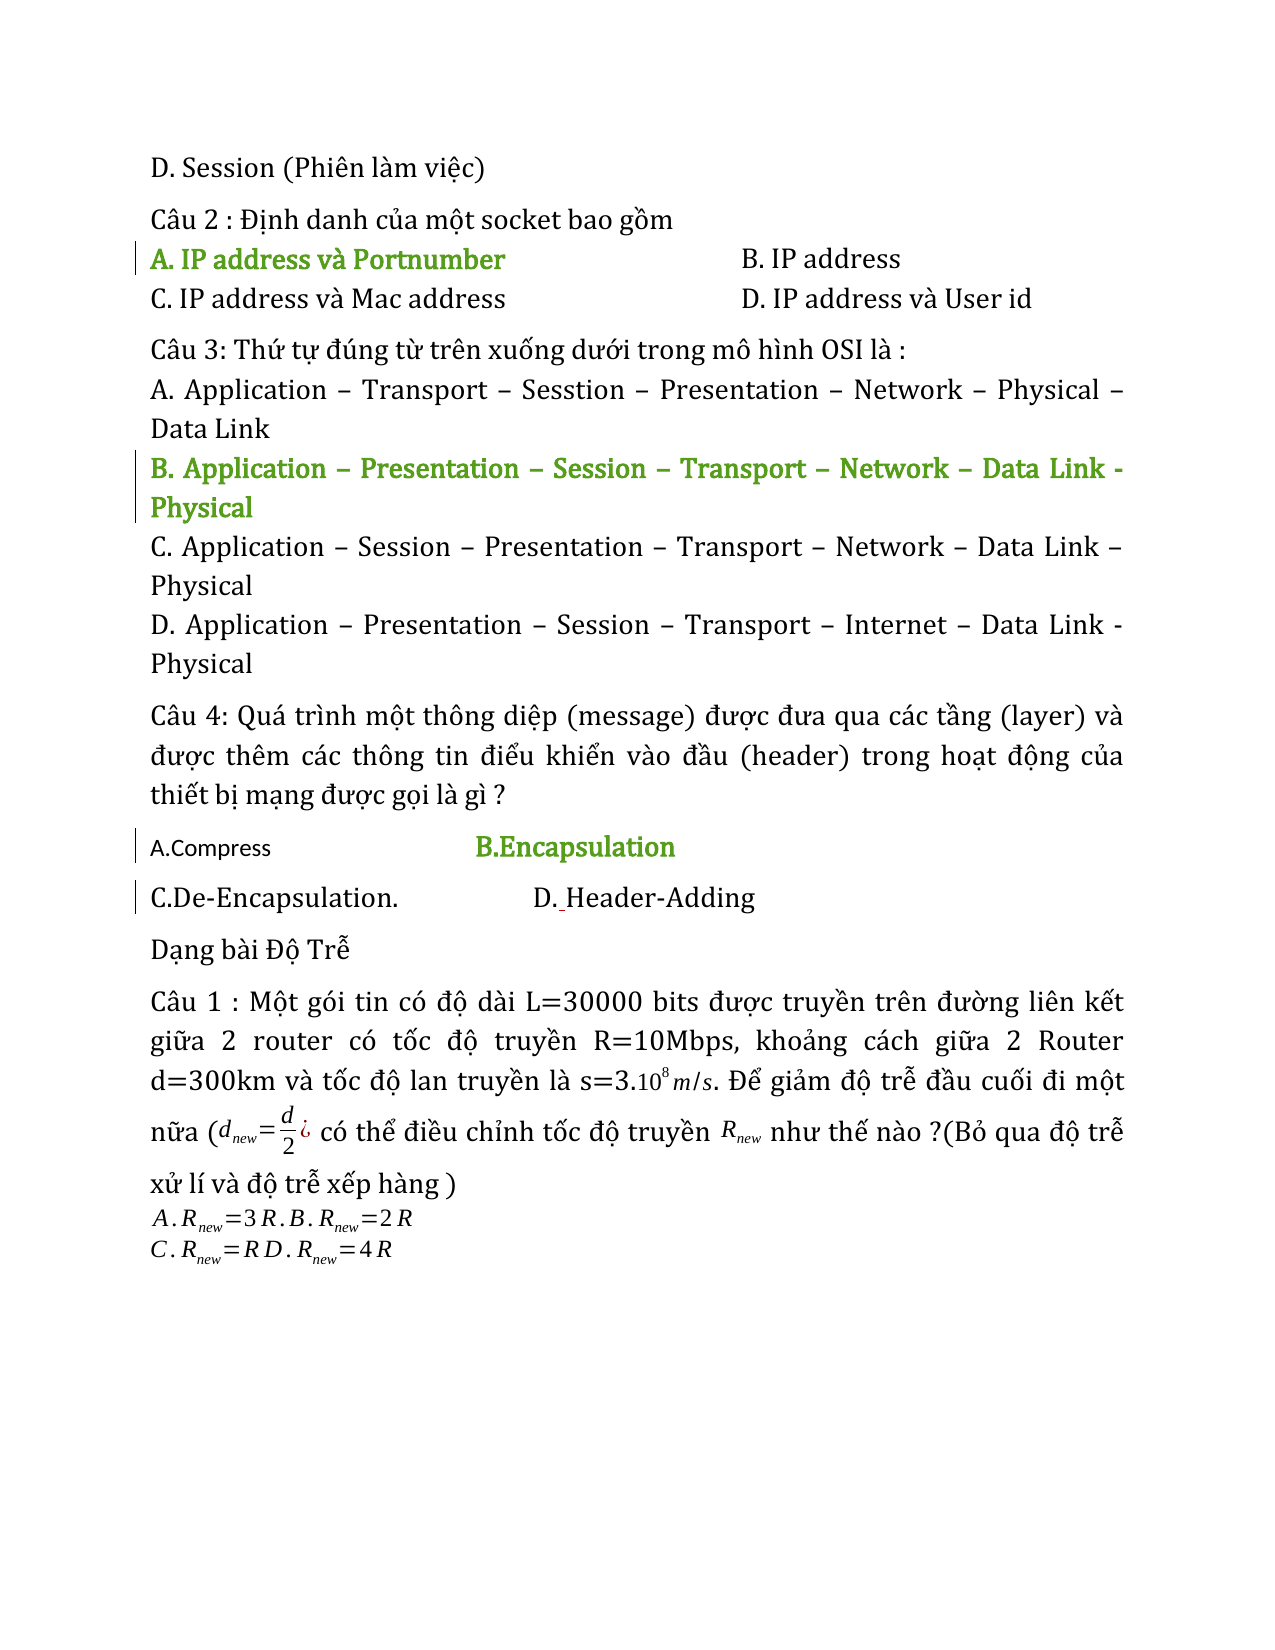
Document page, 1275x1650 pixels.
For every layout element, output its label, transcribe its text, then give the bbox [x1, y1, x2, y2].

text Câu 4: Quá trình một thông diệp (message) được đưa qua các tầng (layer) và được thêm các thông tin điểu khiển vào đầu (header) trong hoạt động của thiết bị mạng được gọi là gì ? [150, 698, 1125, 811]
text D. Application – Presentation – Session – Transport – Internet – Data Link - Physical [150, 607, 1125, 680]
text B. IP address [150, 241, 1125, 275]
text D. Session (Phiên làm việc) [150, 150, 1125, 184]
text C. Application – Session – Presentation – Transport – Network – Data Link – Physical [150, 528, 1125, 602]
text Câu 2 : Định danh của một socket bao gồm [150, 202, 1125, 236]
text C. IP address và Mac address D. IP address và User id [150, 280, 1125, 314]
text Câu 3: Thứ tự đúng từ trên xuống dưới trong mô hình OSI là : [150, 332, 1125, 366]
text C.De-Encapsulation. D.Header-Adding [150, 880, 1125, 914]
text A. Application – Transport – Sesstion – Presentation – Network – Physical – Data Link [150, 371, 1125, 445]
text Dạng bài Độ Trễ [150, 932, 1125, 966]
text Câu 1 : Một gói tin có độ dài L=30000 bits được truyền trên đường liên kết giữa 2 router có tốc độ truyền R=10Mbps, khoảng cách giữa 2 Router d=300km và tốc độ lan truyền là s=3.. Để giảm độ trễ đầu cuối đi một nữa ( có thể điều chỉnh tốc độ truyền như thế nào ?(Bỏ qua độ trễ xử lí và độ trễ xếp hàng ) [150, 984, 1125, 1200]
